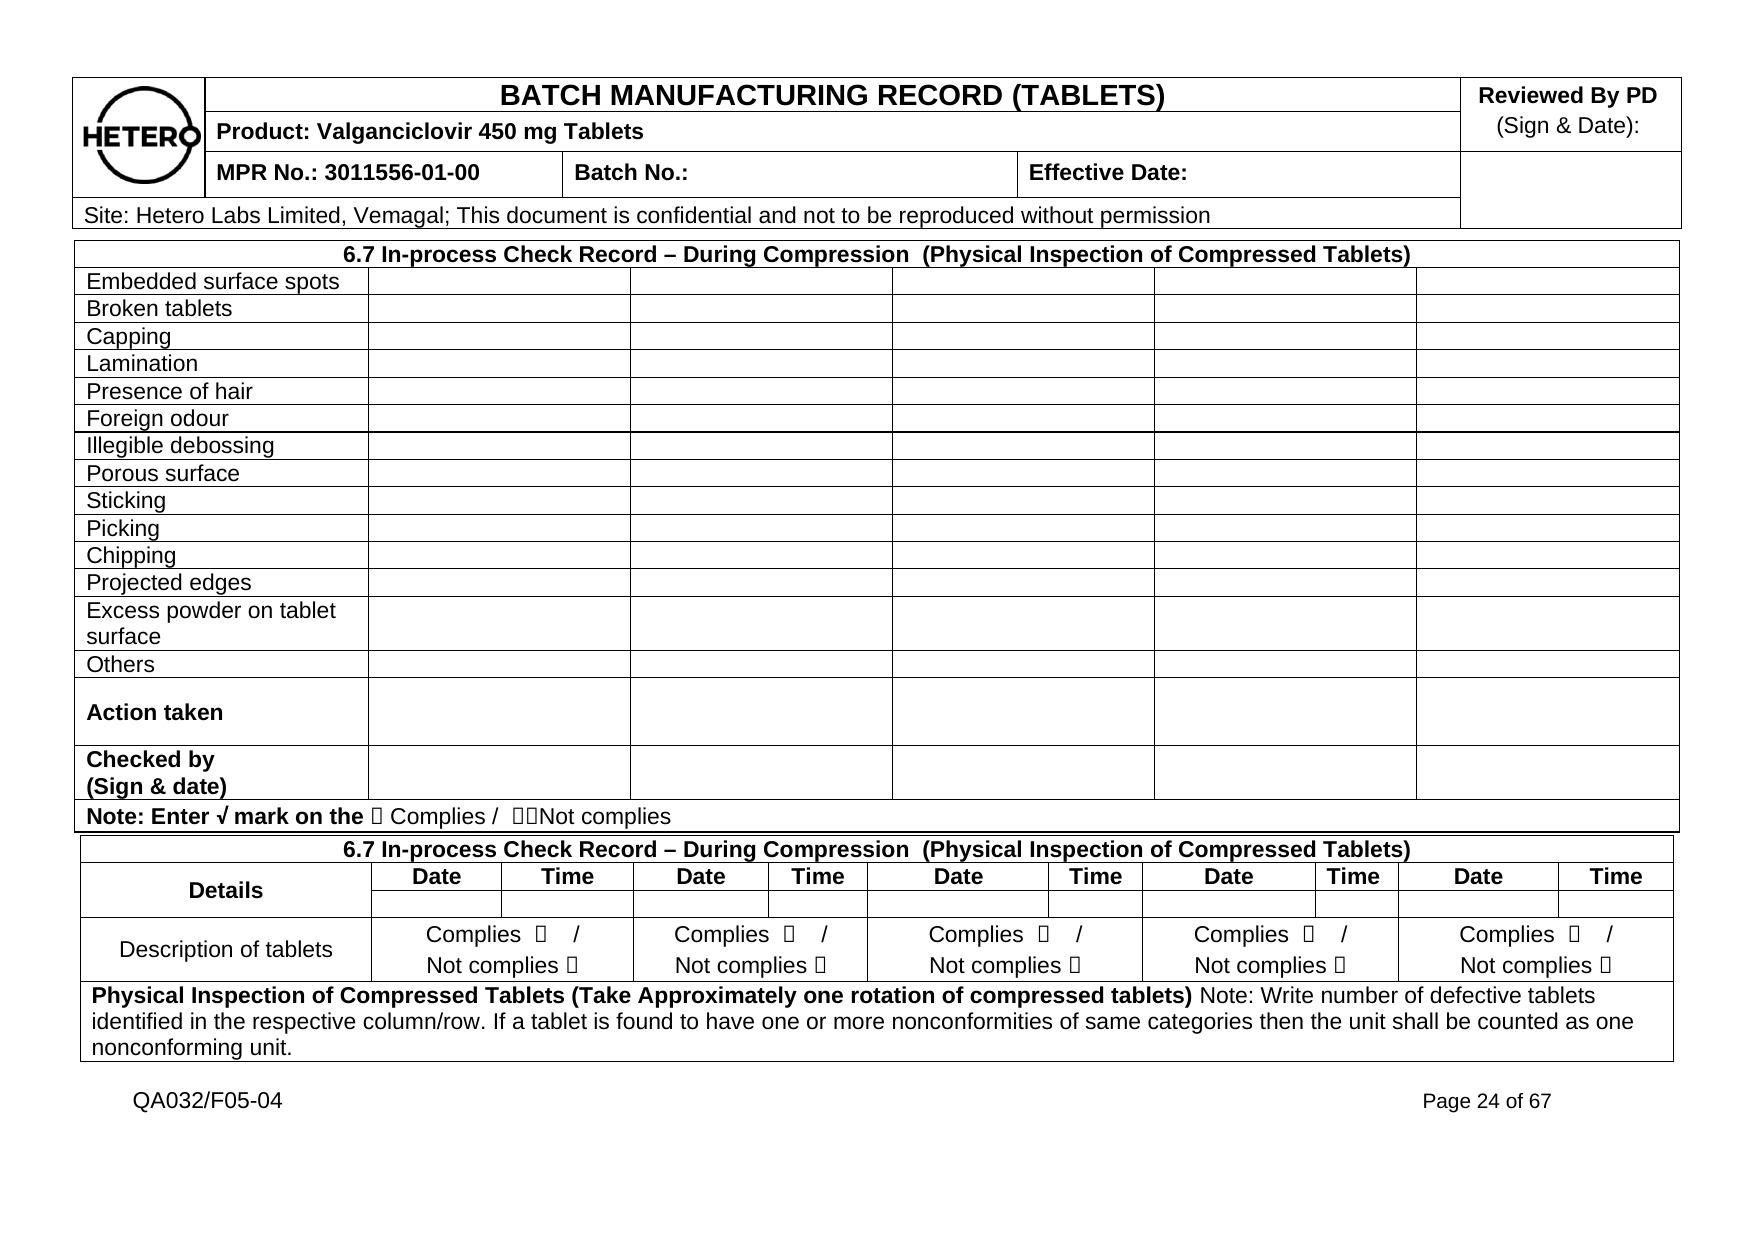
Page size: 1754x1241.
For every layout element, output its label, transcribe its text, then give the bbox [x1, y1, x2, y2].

picture [83, 86, 201, 184]
table_cell Excess powder on tablet surface [75, 597, 368, 649]
table_cell Date [1143, 863, 1315, 889]
table_cell Sticking [75, 487, 368, 513]
table_cell Complies  / Not complies  [1143, 918, 1398, 981]
table_cell [1417, 569, 1679, 596]
table_cell Physical Inspection of Compressed Tablets (Take Approximately one rotation of compressed tablets) Note: Write number of defective tablets identified in the respective column/row. If a tablet is found to have one or more nonconformities of same categories then the unit shall be counted as one nonconforming unit. [81, 982, 1673, 1061]
table_cell [1316, 891, 1398, 917]
table_cell [893, 378, 1154, 404]
table_cell Foreign odour [75, 405, 368, 431]
table_cell [369, 678, 630, 745]
table_cell Checked by (Sign & date) [75, 746, 368, 799]
table_cell [1417, 378, 1679, 404]
table_cell [1417, 542, 1679, 568]
table_cell [893, 569, 1154, 596]
table_cell [1559, 891, 1673, 917]
table_cell [893, 268, 1154, 294]
table_cell [1155, 268, 1416, 294]
table_cell [893, 597, 1154, 649]
table_cell [631, 295, 892, 322]
table_cell [868, 891, 1048, 917]
table_cell Time [1559, 863, 1673, 889]
table_cell [369, 323, 630, 349]
table_cell [369, 569, 630, 596]
table_cell [1417, 515, 1679, 541]
table_cell [1155, 323, 1416, 349]
table_cell Time [769, 863, 867, 889]
table_cell [1155, 433, 1416, 459]
table_cell Complies  / Not complies  [1399, 918, 1673, 981]
table_cell Broken tablets [75, 295, 368, 322]
table_cell Projected edges [75, 569, 368, 596]
table_cell [631, 433, 892, 459]
table_cell [631, 515, 892, 541]
table_cell [1417, 433, 1679, 459]
table_cell [1417, 597, 1679, 649]
table_cell [1155, 542, 1416, 568]
table_cell Presence of hair [75, 378, 368, 404]
table_cell [631, 268, 892, 294]
table_cell Date [372, 863, 501, 889]
table_cell [1399, 891, 1558, 917]
table_cell Note: Enter √ mark on the  Complies / Not complies [75, 800, 1679, 831]
table_cell [893, 460, 1154, 486]
table_cell [369, 515, 630, 541]
table_cell [893, 746, 1154, 799]
table_cell [631, 597, 892, 649]
table_cell [631, 678, 892, 745]
table_cell [631, 569, 892, 596]
table_cell Porous surface [75, 460, 368, 486]
table_cell Capping [75, 323, 368, 349]
table_cell [369, 378, 630, 404]
table_cell [369, 487, 630, 513]
table_cell [1417, 651, 1679, 677]
table_cell [1049, 891, 1142, 917]
table_cell [893, 405, 1154, 431]
table_cell [1155, 678, 1416, 745]
table_cell [369, 597, 630, 649]
table_cell Time [502, 863, 633, 889]
table_cell [1155, 746, 1416, 799]
table_cell [1155, 651, 1416, 677]
table_cell [369, 405, 630, 431]
table_cell [369, 460, 630, 486]
table_cell [1155, 405, 1416, 431]
table_cell Date [868, 863, 1048, 889]
table_cell [631, 542, 892, 568]
table_cell [631, 460, 892, 486]
table_cell [1155, 569, 1416, 596]
table_cell [893, 487, 1154, 513]
table_cell [1155, 295, 1416, 322]
table_cell [1417, 295, 1679, 322]
table_cell Complies  / Not complies  [868, 918, 1142, 981]
table_cell [631, 323, 892, 349]
table_cell Time [1316, 863, 1398, 889]
table_cell [1417, 746, 1679, 799]
table_cell [631, 651, 892, 677]
table_header 6.7 In-process Check Record – During Compression (Physical Inspection of Compressed Tablets) [75, 241, 1679, 267]
table_cell [369, 746, 630, 799]
table_cell [1155, 515, 1416, 541]
table_cell [369, 542, 630, 568]
table_cell [893, 542, 1154, 568]
table_header 6.7 In-process Check Record – During Compression (Physical Inspection of Compressed Tablets) [81, 836, 1673, 862]
table_cell [1417, 268, 1679, 294]
table_cell [1417, 487, 1679, 513]
table_cell Description of tablets [81, 918, 371, 981]
table_cell [893, 515, 1154, 541]
table_cell Date [1399, 863, 1558, 889]
table_cell [631, 378, 892, 404]
table_cell [1155, 378, 1416, 404]
table_cell Details [81, 863, 371, 917]
table_cell [893, 433, 1154, 459]
table_cell Complies  / Not complies  [372, 918, 633, 981]
table_cell Date [634, 863, 768, 889]
table_cell [1417, 350, 1679, 377]
table_cell Complies  / Not complies  [634, 918, 867, 981]
table_cell [1417, 460, 1679, 486]
table_cell Time [1049, 863, 1142, 889]
table_cell [893, 678, 1154, 745]
table_cell [631, 487, 892, 513]
table_cell [893, 651, 1154, 677]
table_cell [634, 891, 768, 917]
table_cell [1155, 487, 1416, 513]
table_cell Illegible debossing [75, 433, 368, 459]
table_cell [631, 405, 892, 431]
table_cell Picking [75, 515, 368, 541]
table_cell [631, 350, 892, 377]
table_cell [893, 350, 1154, 377]
table_cell [369, 350, 630, 377]
table_cell [1417, 405, 1679, 431]
table_cell Lamination [75, 350, 368, 377]
table_cell Embedded surface spots [75, 268, 368, 294]
table_cell Chipping [75, 542, 368, 568]
table_cell [631, 746, 892, 799]
table_cell [372, 891, 501, 917]
table_cell Others [75, 651, 368, 677]
table_cell [1155, 597, 1416, 649]
table_cell [369, 433, 630, 459]
table_cell [502, 891, 633, 917]
table_cell [369, 295, 630, 322]
table_cell [769, 891, 867, 917]
table_cell [1155, 460, 1416, 486]
table_cell [893, 323, 1154, 349]
table_cell [369, 651, 630, 677]
table_cell [893, 295, 1154, 322]
table_cell [369, 268, 630, 294]
table_cell Action taken [75, 678, 368, 745]
table_cell [1417, 678, 1679, 745]
table_cell [1155, 350, 1416, 377]
table_cell [1143, 891, 1315, 917]
table_cell [1417, 323, 1679, 349]
